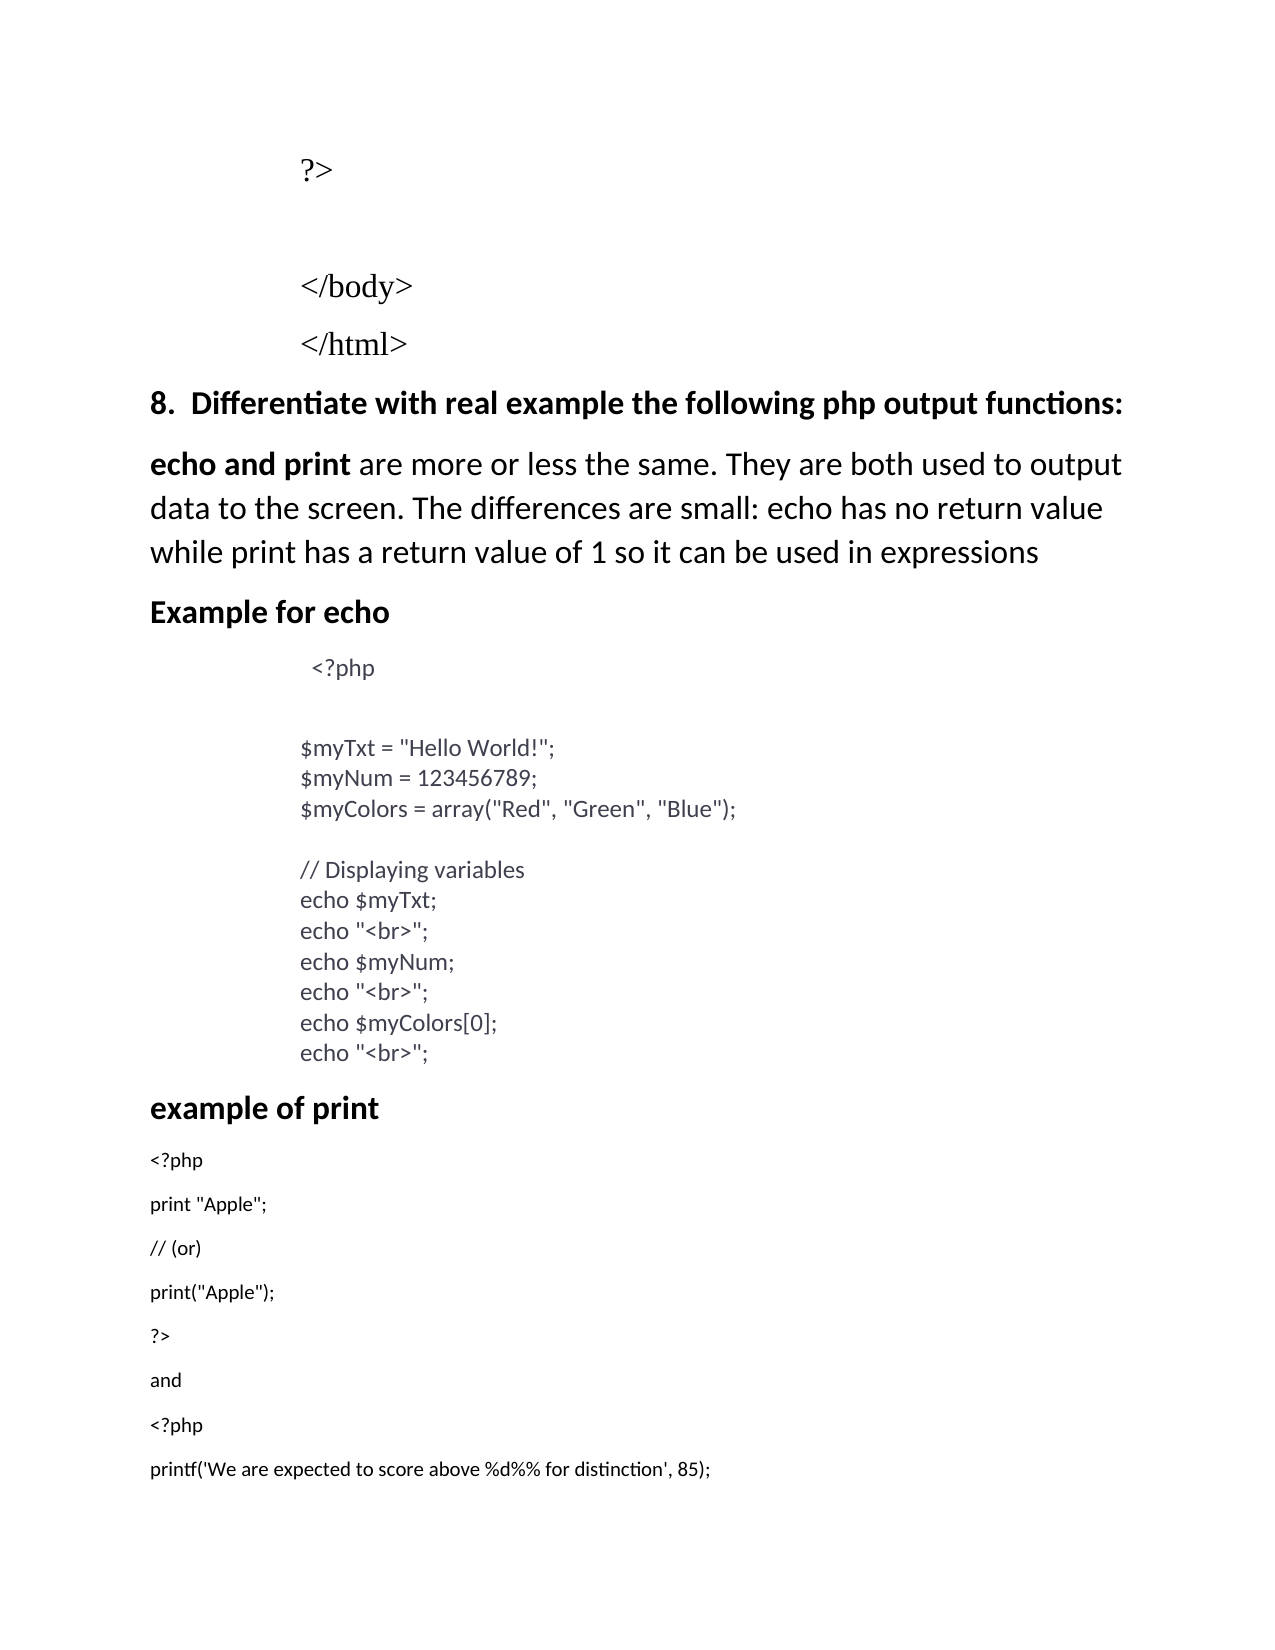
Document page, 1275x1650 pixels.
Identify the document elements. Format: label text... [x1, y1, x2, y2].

text and [150, 1368, 1125, 1393]
text <?php [150, 1412, 1125, 1437]
text echo "<br>"; [300, 915, 1125, 946]
text <?php [150, 1147, 1125, 1173]
text echo $myTxt; [300, 884, 1125, 915]
text echo "<br>"; [300, 976, 1125, 1007]
text </html> [300, 324, 1125, 362]
text ?> [300, 150, 1125, 188]
text print "Apple"; [150, 1191, 1125, 1217]
text print("Apple"); [150, 1279, 1125, 1305]
text echo $myColors[0]; [300, 1007, 1125, 1037]
text $myNum = 123456789; [300, 762, 1125, 793]
text ?> [150, 1324, 1125, 1349]
text printf('We are expected to score above %d%% for distinction', 85); [150, 1456, 1125, 1481]
text 8. Differentiate with real example the following php output functions: [150, 382, 1125, 423]
text echo and print are more or less the same. They are both used to output data to the screen. The differences are small: echo has no return value while print has a return value of 1 so it can be used in expressions [150, 443, 1125, 571]
text <?php [300, 652, 1125, 682]
text Example for echo [150, 591, 1125, 632]
text echo $myNum; [300, 946, 1125, 976]
text example of print [150, 1087, 1125, 1127]
text // Displaying variables [300, 854, 1125, 884]
text echo "<br>"; [300, 1037, 1125, 1068]
text // (or) [150, 1236, 1125, 1261]
text $myColors = array("Red", "Green", "Blue"); [300, 793, 1125, 823]
text $myTxt = "Hello World!"; [300, 732, 1125, 762]
text </body> [300, 266, 1125, 304]
